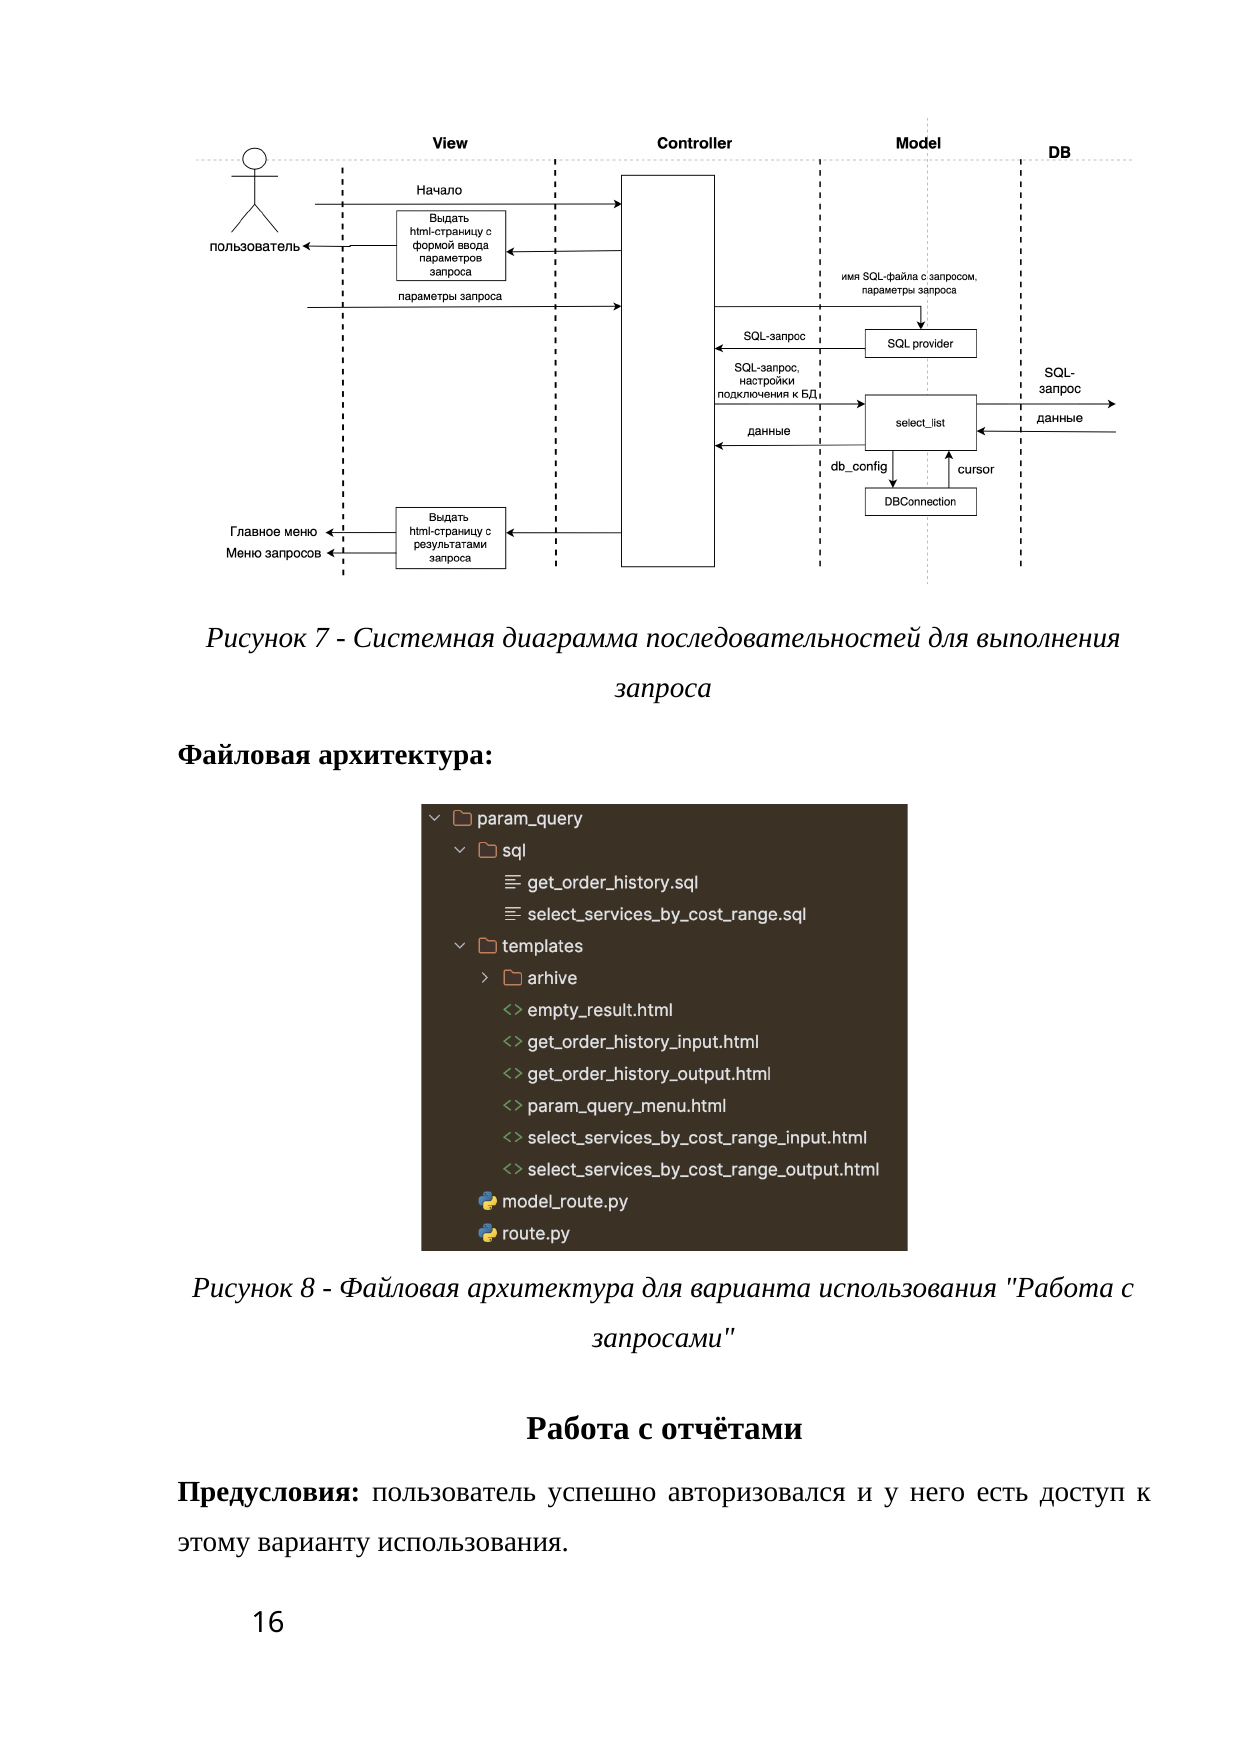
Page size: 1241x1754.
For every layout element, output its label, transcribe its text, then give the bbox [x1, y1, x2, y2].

picture [421, 804, 908, 1251]
text Предусловия: пользователь успешно авторизовался и у него есть доступ к этому варианту использования. [177, 1474, 1152, 1558]
picture [196, 118, 1133, 584]
subtitle Работа с отчётами [177, 1408, 1152, 1447]
text Файловая архитектура: [177, 737, 1152, 771]
text Рисунок 7 - Системная диаграмма последовательностей для выполнения запроса [177, 620, 1152, 704]
text Рисунок 8 - Файловая архитектура для варианта использования "Работа с запросами" [177, 1270, 1152, 1354]
